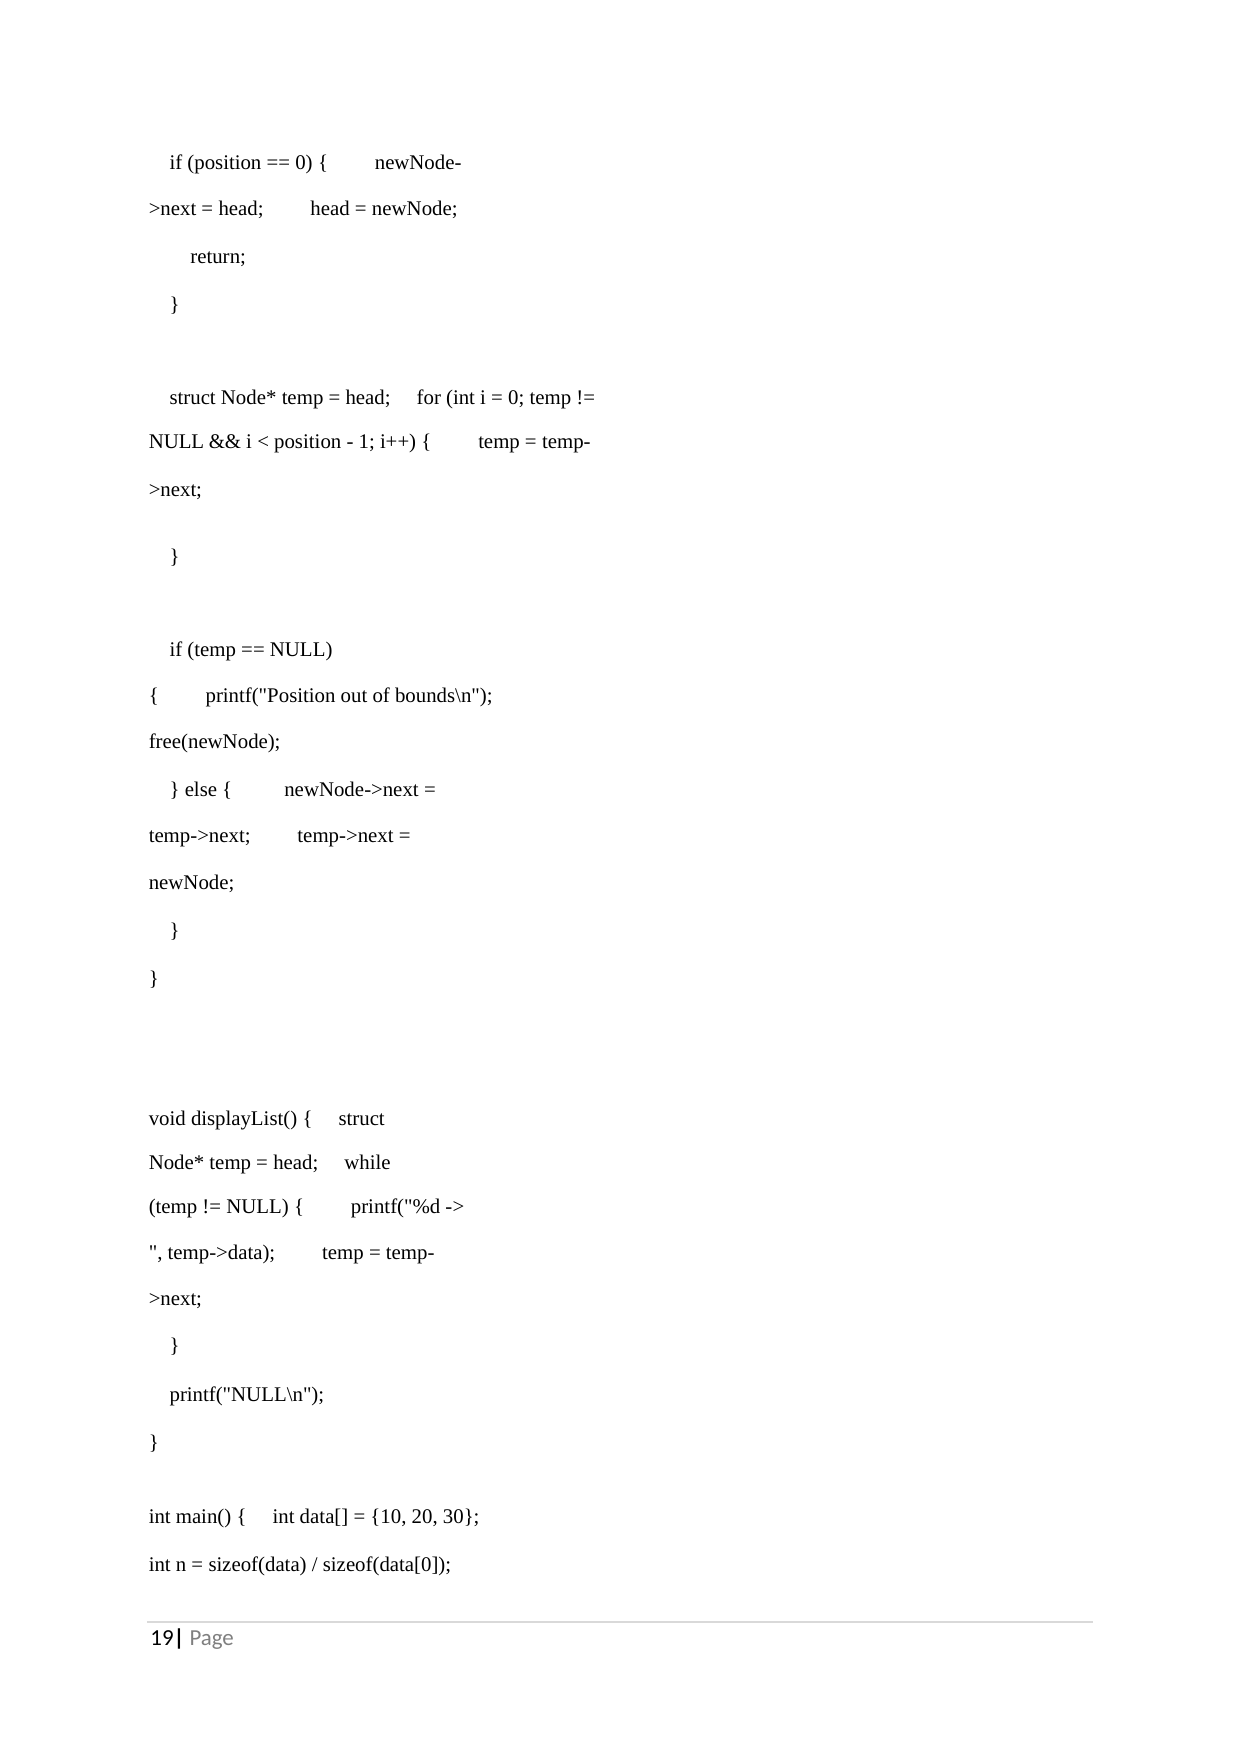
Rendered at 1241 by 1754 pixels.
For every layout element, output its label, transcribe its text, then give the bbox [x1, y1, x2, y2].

text struct Node* temp = head; for (int i = 0; temp != [148, 385, 1123, 409]
text NULL && i < position - 1; i++) { temp = temp- [148, 429, 1123, 453]
text Node* temp = head; while [148, 1150, 1123, 1174]
text } [148, 1430, 1123, 1454]
text if (position == 0) { newNode->next = head; head = newNode; [148, 150, 509, 220]
text printf("NULL\n"); [148, 1381, 1123, 1406]
text if (temp == NULL) { printf("Position out of bounds\n"); free(newNode); [148, 637, 524, 753]
text } else { newNode->next = temp->next; temp->next = newNode; [148, 777, 449, 894]
text return; [148, 244, 1123, 268]
text >next; [148, 477, 1123, 501]
text void displayList() { struct [148, 1105, 1123, 1129]
text } [148, 292, 1123, 316]
text (temp != NULL) { printf("%d -> ", temp->data); temp = temp->next; [148, 1194, 464, 1309]
text } [148, 966, 1123, 990]
text int n = sizeof(data) / sizeof(data[0]); [148, 1552, 1123, 1576]
text int main() { int data[] = {10, 20, 30}; [148, 1504, 1123, 1528]
text } [148, 917, 1123, 942]
text } [148, 544, 1123, 568]
text } [148, 1333, 1123, 1357]
